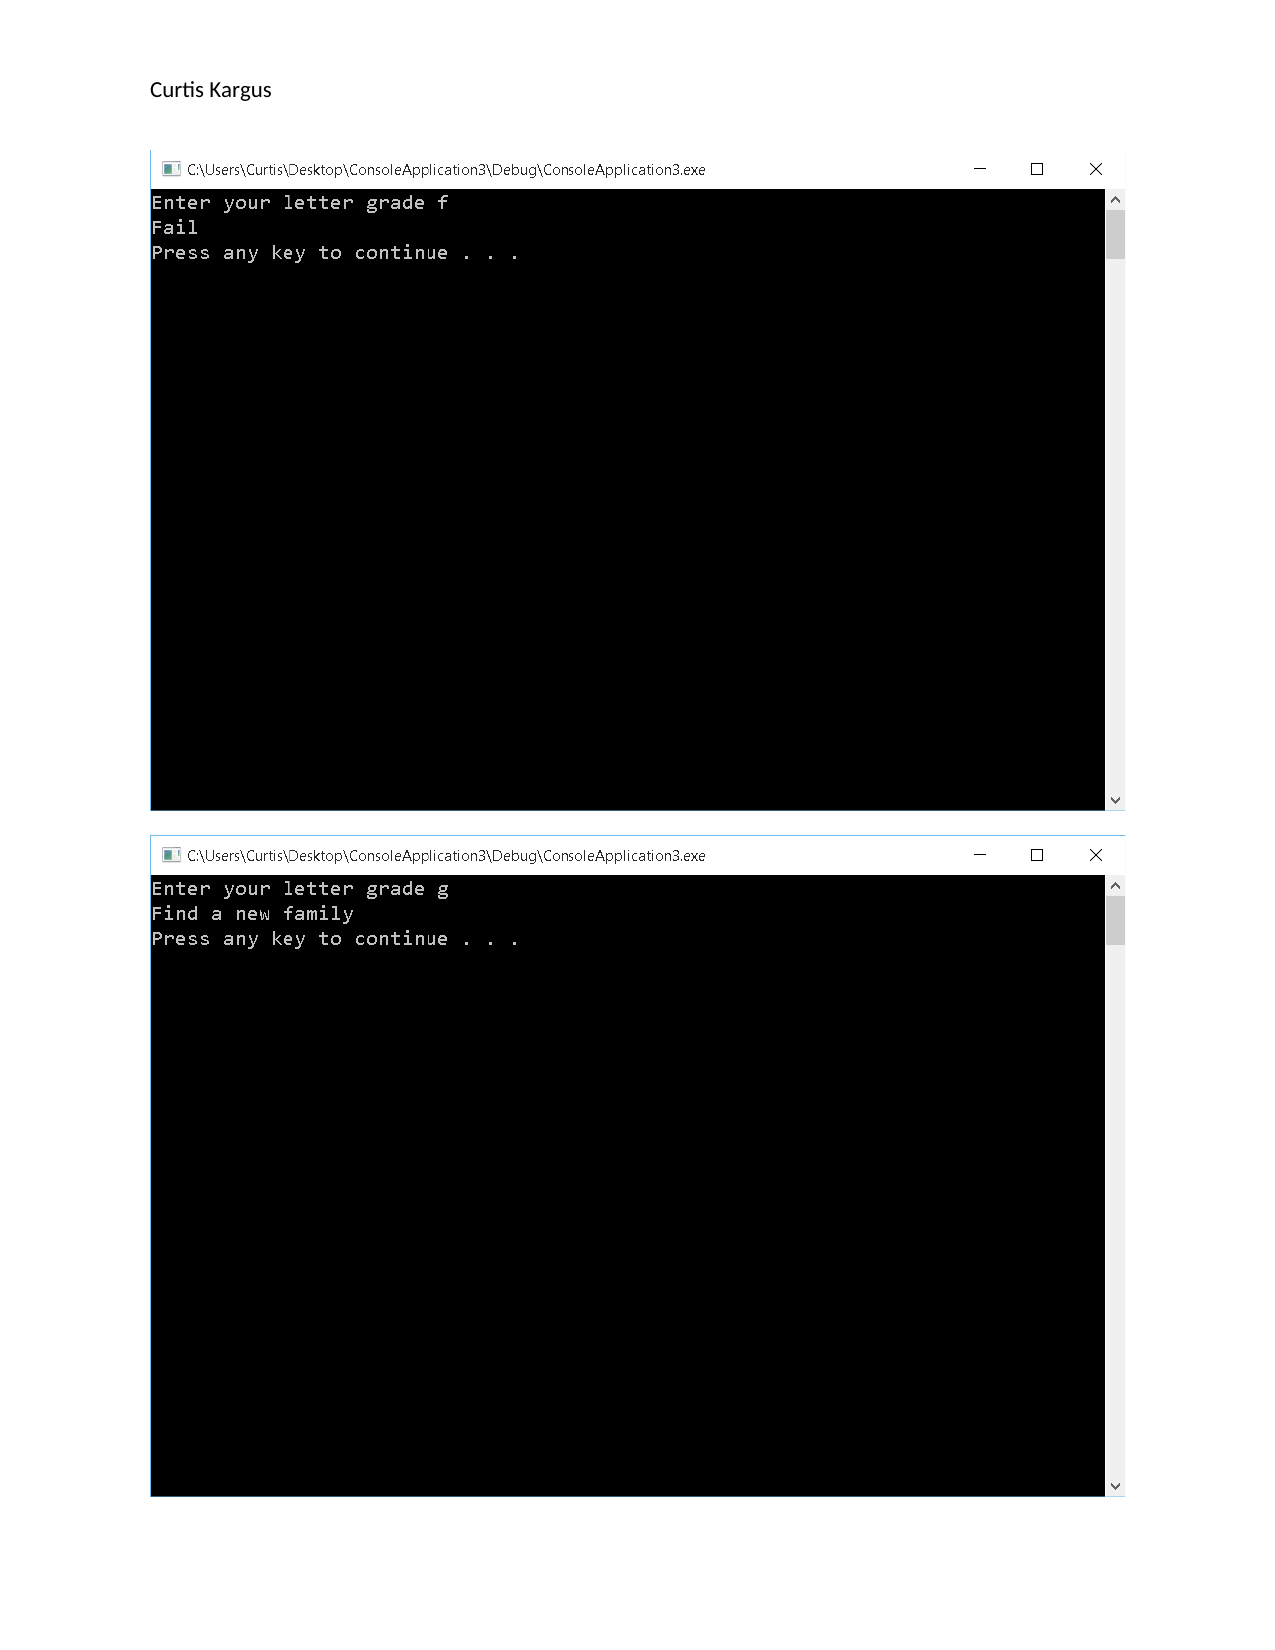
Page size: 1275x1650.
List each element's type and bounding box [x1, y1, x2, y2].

picture [150, 835, 1125, 1497]
picture [150, 150, 1125, 811]
